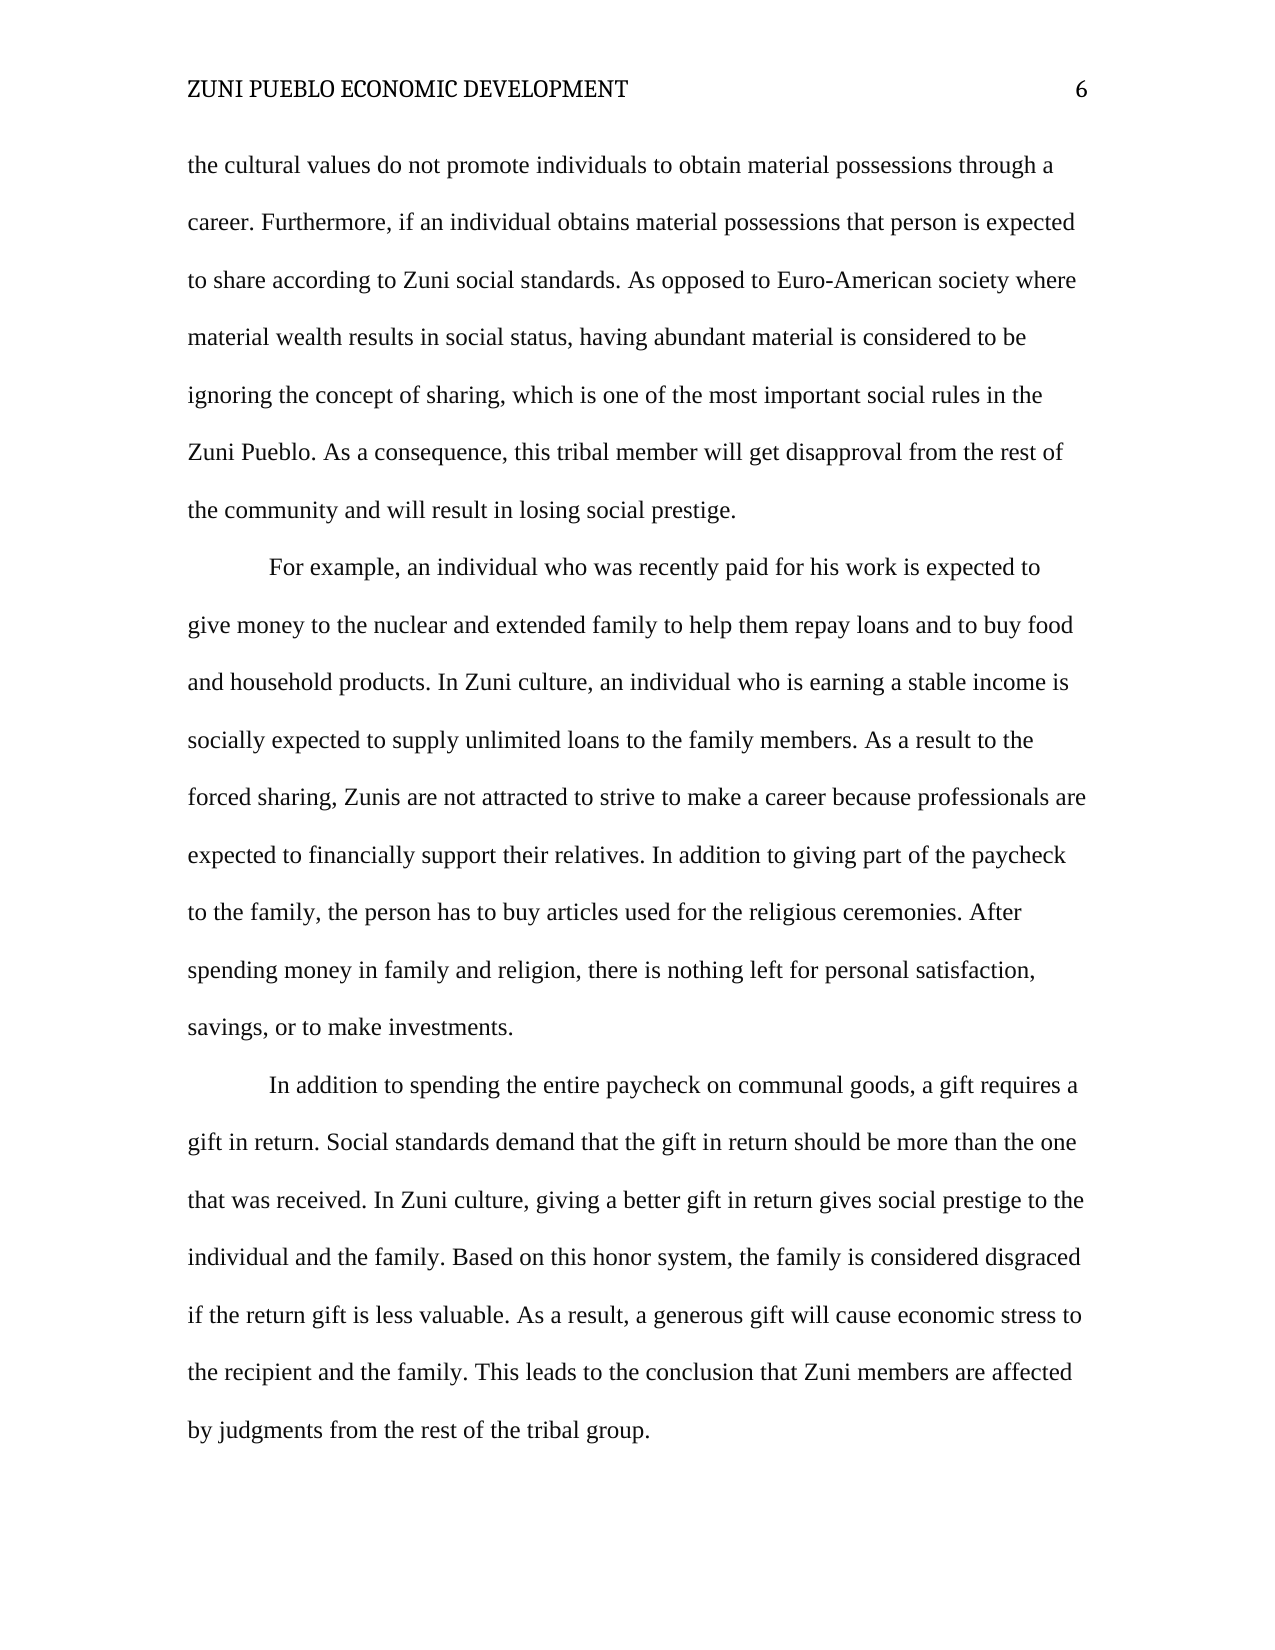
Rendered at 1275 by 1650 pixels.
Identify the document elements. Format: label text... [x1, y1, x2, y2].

text In addition to spending the entire paycheck on communal goods, a gift requires a gift in return. Social standards demand that the gift in return should be more than the one that was received. In Zuni culture, giving a better gift in return gives social prestige to the individual and the family. Based on this honor system, the family is considered disgraced if the return gift is less valuable. As a result, a generous gift will cause economic stress to the recipient and the family. This leads to the conclusion that Zuni members are affected by judgments from the rest of the tribal group. [187, 1070, 1087, 1444]
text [187, 150, 1087, 524]
text For example, an individual who was recently paid for his work is expected to give money to the nuclear and extended family to help them repay loans and to buy food and household products. In Zuni culture, an individual who is earning a stable income is socially expected to supply unlimited loans to the family members. As a result to the forced sharing, Zunis are not attracted to strive to make a career because professionals are expected to financially support their relatives. In addition to giving part of the paycheck to the family, the person has to buy articles used for the religious ceremonies. After spending money in family and religion, there is nothing left for personal satisfaction, savings, or to make investments. [187, 552, 1087, 1041]
